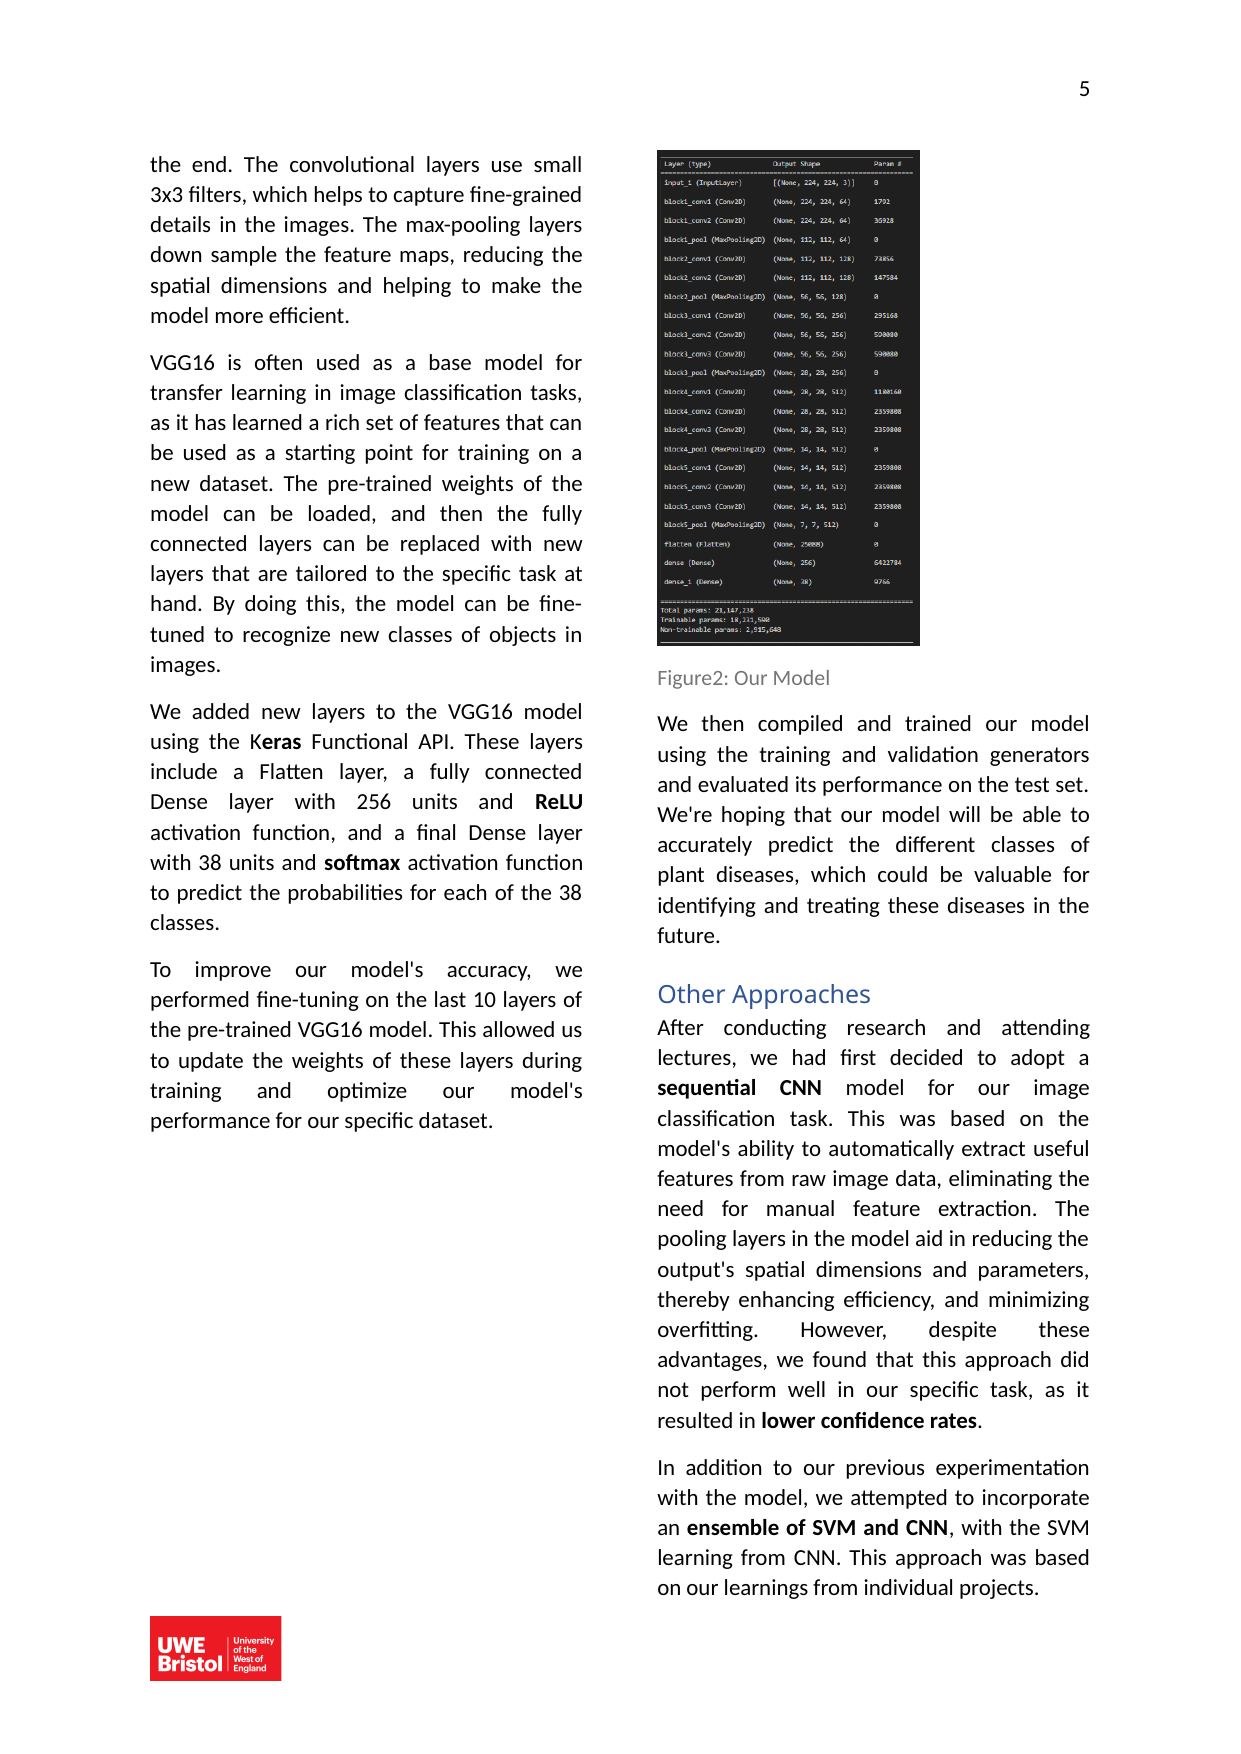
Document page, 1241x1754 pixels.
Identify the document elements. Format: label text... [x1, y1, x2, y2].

text After conducting research and attending lectures, we had first decided to adopt a sequential CNN model for our image classification task. This was based on the model's ability to automatically extract useful features from raw image data, eliminating the need for manual feature extraction. The pooling layers in the model aid in reducing the output's spatial dimensions and parameters, thereby enhancing efficiency, and minimizing overfitting. However, despite these advantages, we found that this approach did not perform well in our specific task, as it resulted in lower confidence rates. [657, 1013, 1090, 1434]
subtitle Other Approaches [657, 976, 1090, 1010]
picture [657, 150, 920, 646]
picture [150, 1616, 282, 1681]
text We then compiled and trained our model using the training and validation generators and evaluated its performance on the test set. We're hoping that our model will be able to accurately predict the different classes of plant diseases, which could be valuable for identifying and treating these diseases in the future. [657, 709, 1090, 949]
text To improve our model's accuracy, we performed fine-tuning on the last 10 layers of the pre-trained VGG16 model. This allowed us to update the weights of these layers during training and optimize our model's performance for our specific dataset. [150, 955, 583, 1134]
text Figure2: Our Model [657, 664, 1090, 691]
text In addition to our previous experimentation with the model, we attempted to incorporate an ensemble of SVM and CNN, with the SVM learning from CNN. This approach was based on our learnings from individual projects. [657, 1453, 1090, 1601]
text VGG16 is often used as a base model for transfer learning in image classification tasks, as it has learned a rich set of features that can be used as a starting point for training on a new dataset. The pre-trained weights of the model can be loaded, and then the fully connected layers can be replaced with new layers that are tailored to the specific task at hand. By doing this, the model can be fine-tuned to recognize new classes of objects in images. [150, 348, 583, 678]
text We added new layers to the VGG16 model using the Keras Functional API. These layers include a Flatten layer, a fully connected Dense layer with 256 units and ReLU activation function, and a final Dense layer with 38 units and softmax activation function to predict the probabilities for each of the 38 classes. [150, 697, 583, 936]
